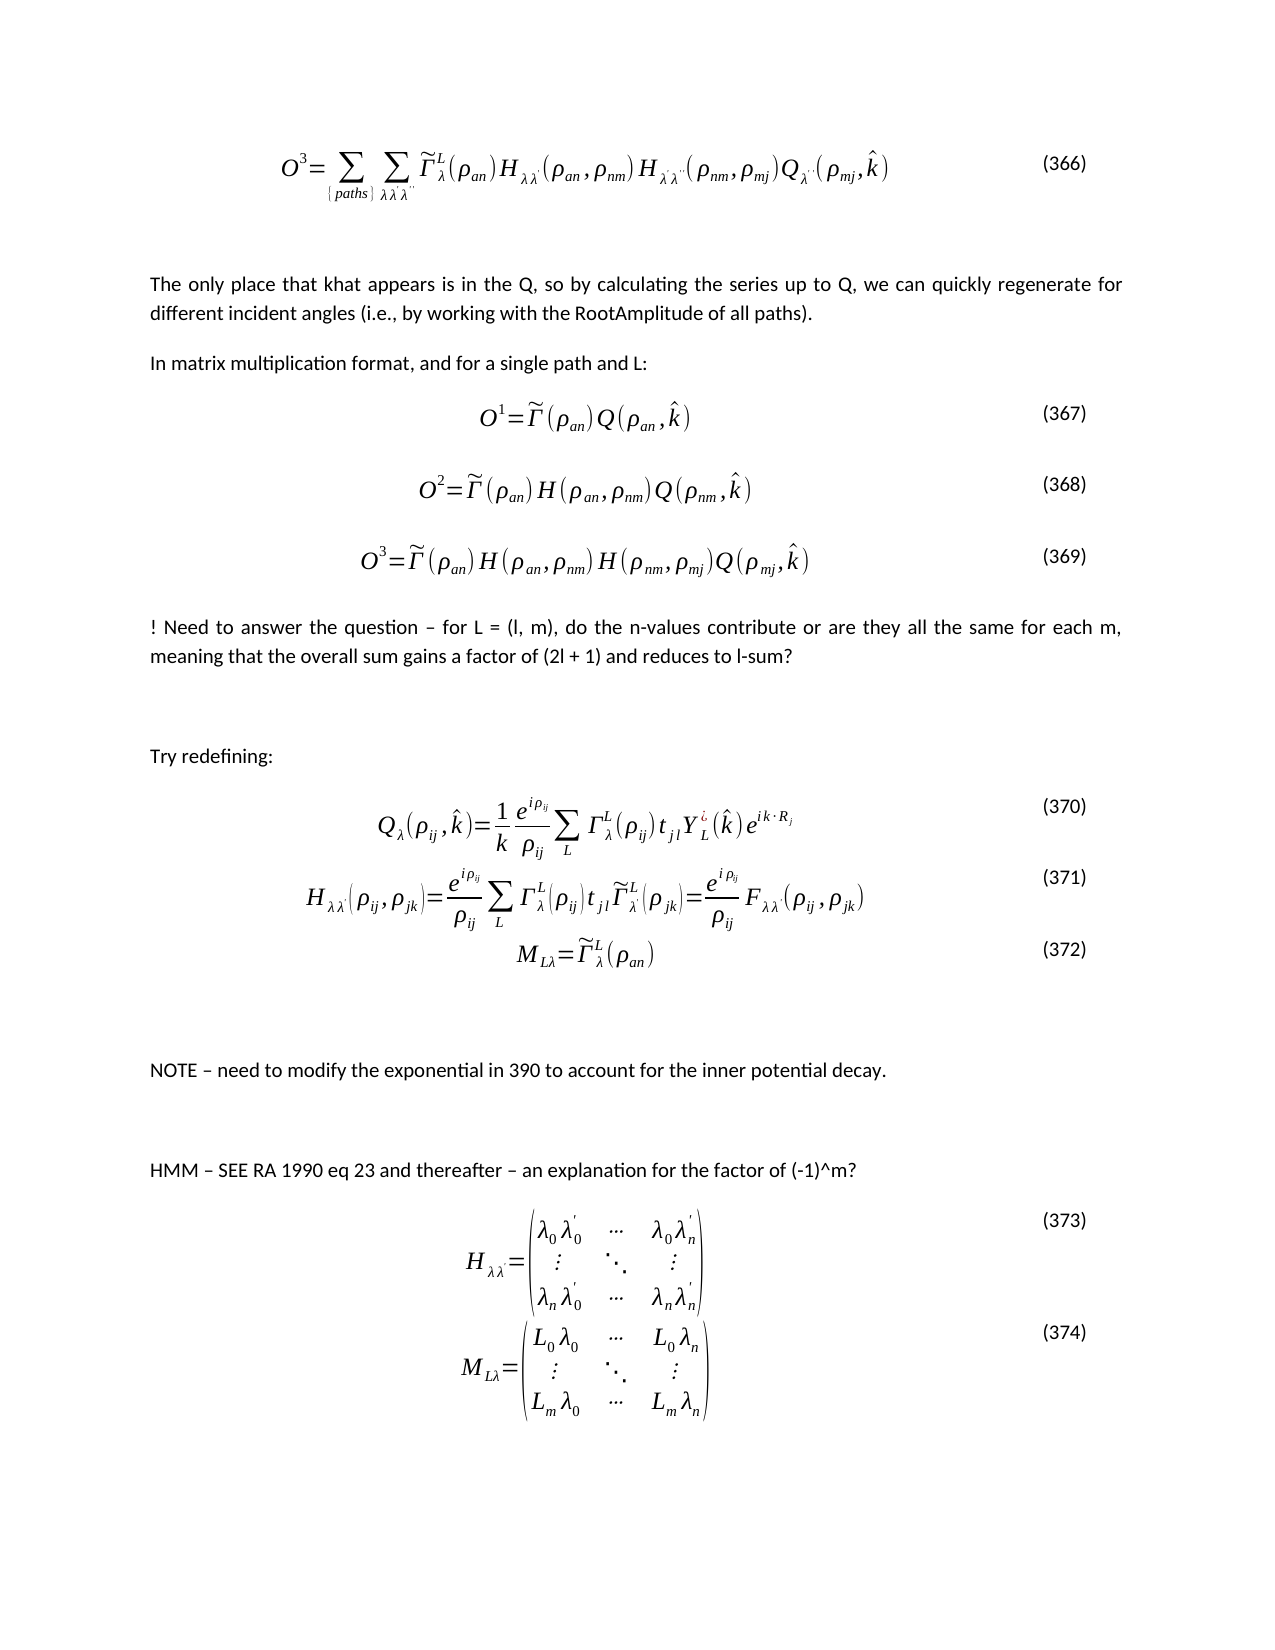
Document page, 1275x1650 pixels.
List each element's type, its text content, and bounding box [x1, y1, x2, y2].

table_cell [1031, 472, 1104, 543]
text Try redefining: [150, 743, 1125, 769]
table_cell [1031, 543, 1104, 614]
table_cell [1031, 865, 1104, 936]
table_cell [139, 150, 1031, 221]
table_cell [139, 865, 1031, 936]
table_header [1031, 400, 1104, 472]
table_header [139, 1207, 1031, 1319]
table_cell [139, 936, 1031, 1007]
table_cell [1031, 936, 1104, 1007]
text NOTE – need to modify the exponential in 390 to account for the inner potential decay. [150, 1057, 1125, 1082]
table_header [1031, 793, 1104, 864]
table_cell [1031, 150, 1104, 221]
table_cell [139, 472, 1031, 543]
table_header [139, 793, 1031, 864]
table_header [1031, 1207, 1104, 1319]
text In matrix multiplication format, and for a single path and L: [150, 350, 1125, 376]
text The only place that khat appears is in the Q, so by calculating the series up to Q, we can quickly regenerate for different incident angles (i.e., by working with the RootAmplitude of all paths). [150, 271, 1125, 326]
table_header [139, 400, 1031, 472]
table_cell [1031, 1319, 1104, 1423]
text HMM – SEE RA 1990 eq 23 and thereafter – an explanation for the factor of (-1)^m? [150, 1157, 1125, 1182]
table_cell [139, 1319, 1031, 1423]
table_cell [139, 543, 1031, 614]
text ! Need to answer the question – for L = (l, m), do the n-values contribute or are they all the same for each m, meaning that the overall sum gains a factor of (2l + 1) and reduces to l-sum? [150, 614, 1125, 669]
